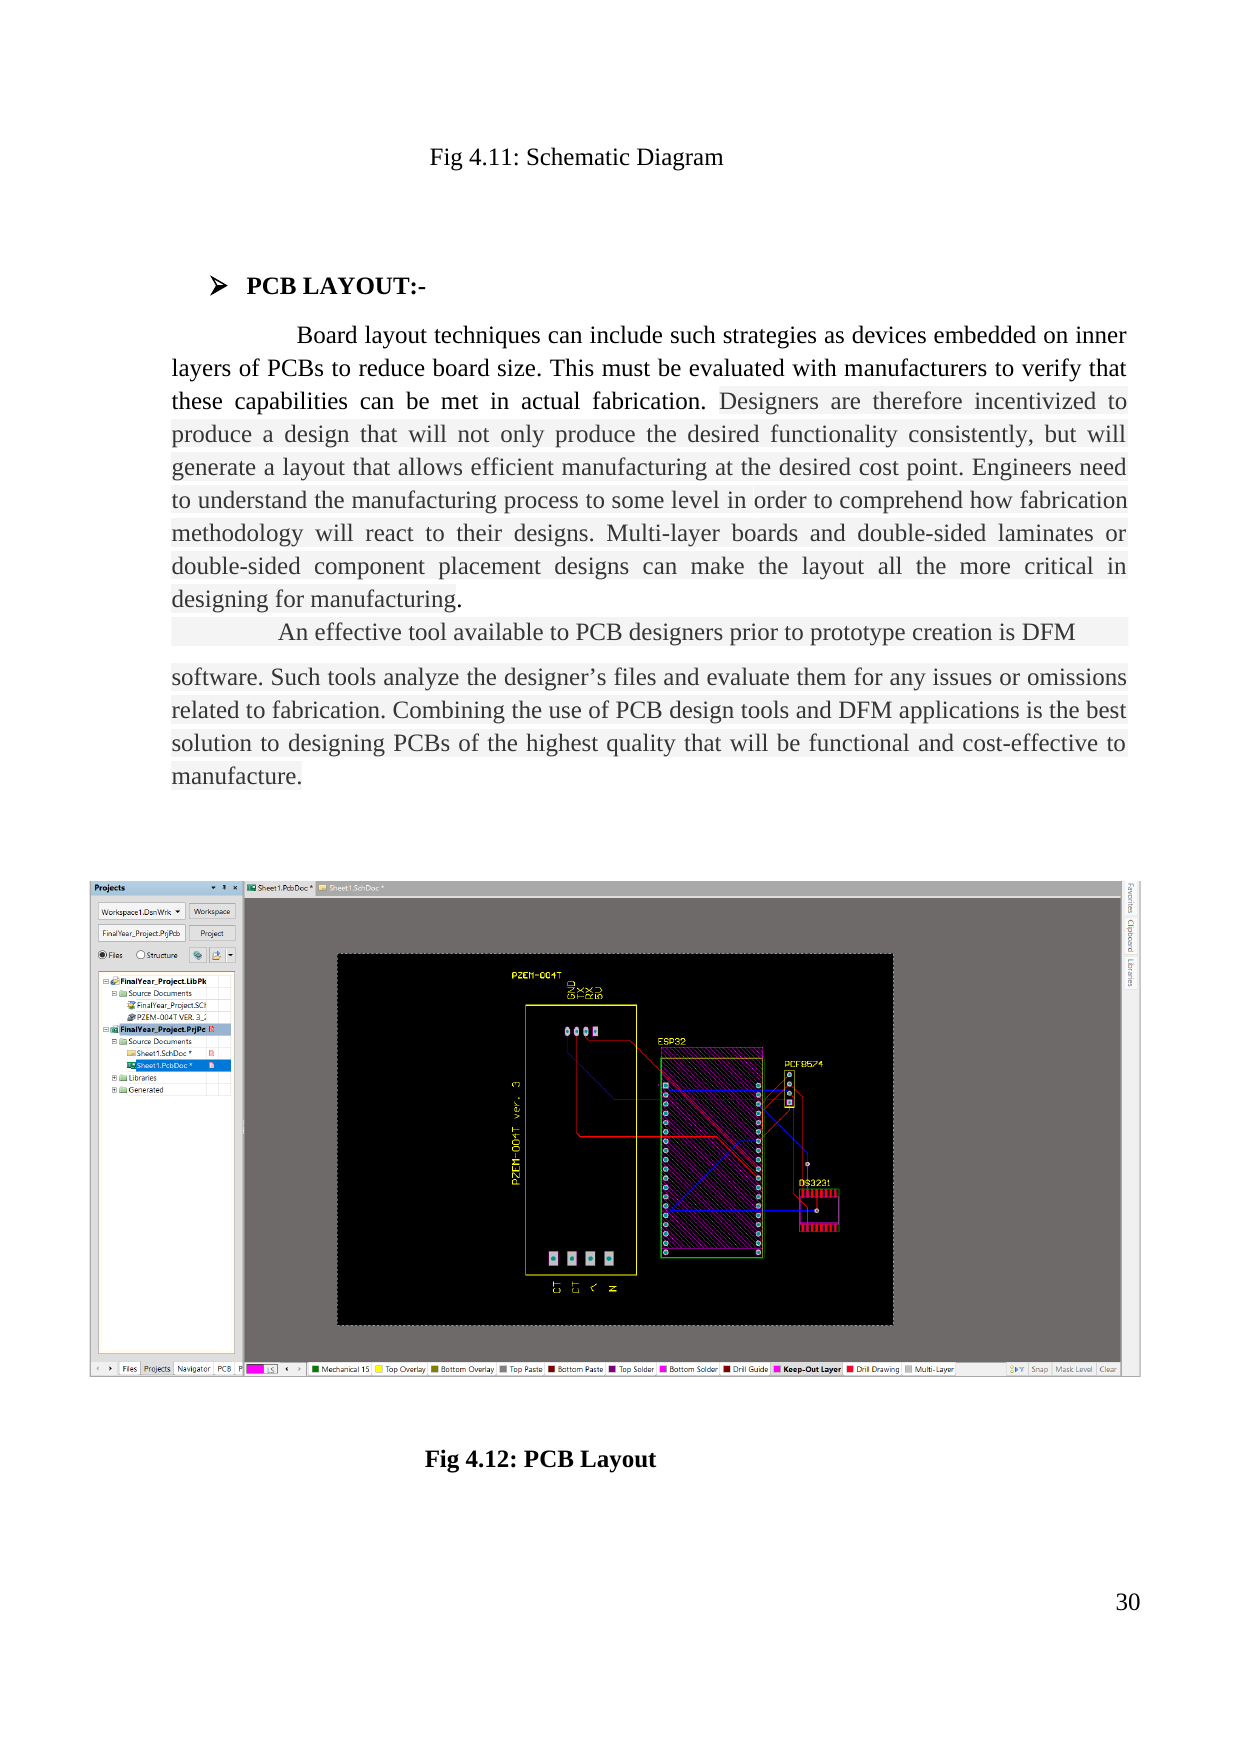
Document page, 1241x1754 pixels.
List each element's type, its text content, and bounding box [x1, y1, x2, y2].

subtitle Fig 4.12: PCB Layout [89, 1444, 991, 1473]
text Board layout techniques can include such strategies as devices embedded on inner layers of PCBs to reduce board size. This must be evaluated with manufacturers to verify that these capabilities can be met in actual fabrication. Designers are therefore incentivized to produce a design that will not only produce the desired functionality consistently, but will generate a layout that allows efficient manufacturing at the desired cost point. Engineers need to understand the manufacturing process to some level in order to comprehend how fabrication methodology will react to their designs. Multi-layer boards and double-sided laminates or double-sided component placement designs can make the layout all the more critical in designing for manufacturing. [171, 320, 1128, 419]
text software. Such tools analyze the designer’s files and evaluate them for any issues or omissions related to fabrication. Combining the use of PCB design tools and DFM applications is the best solution to designing PCBs of the highest quality that will be functional and cost-effective to manufacture. [171, 757, 1128, 790]
picture [89, 881, 1141, 1377]
list PCB LAYOUT:- [209, 271, 1140, 300]
subtitle Fig 4.11: Schematic Diagram [429, 142, 1140, 170]
